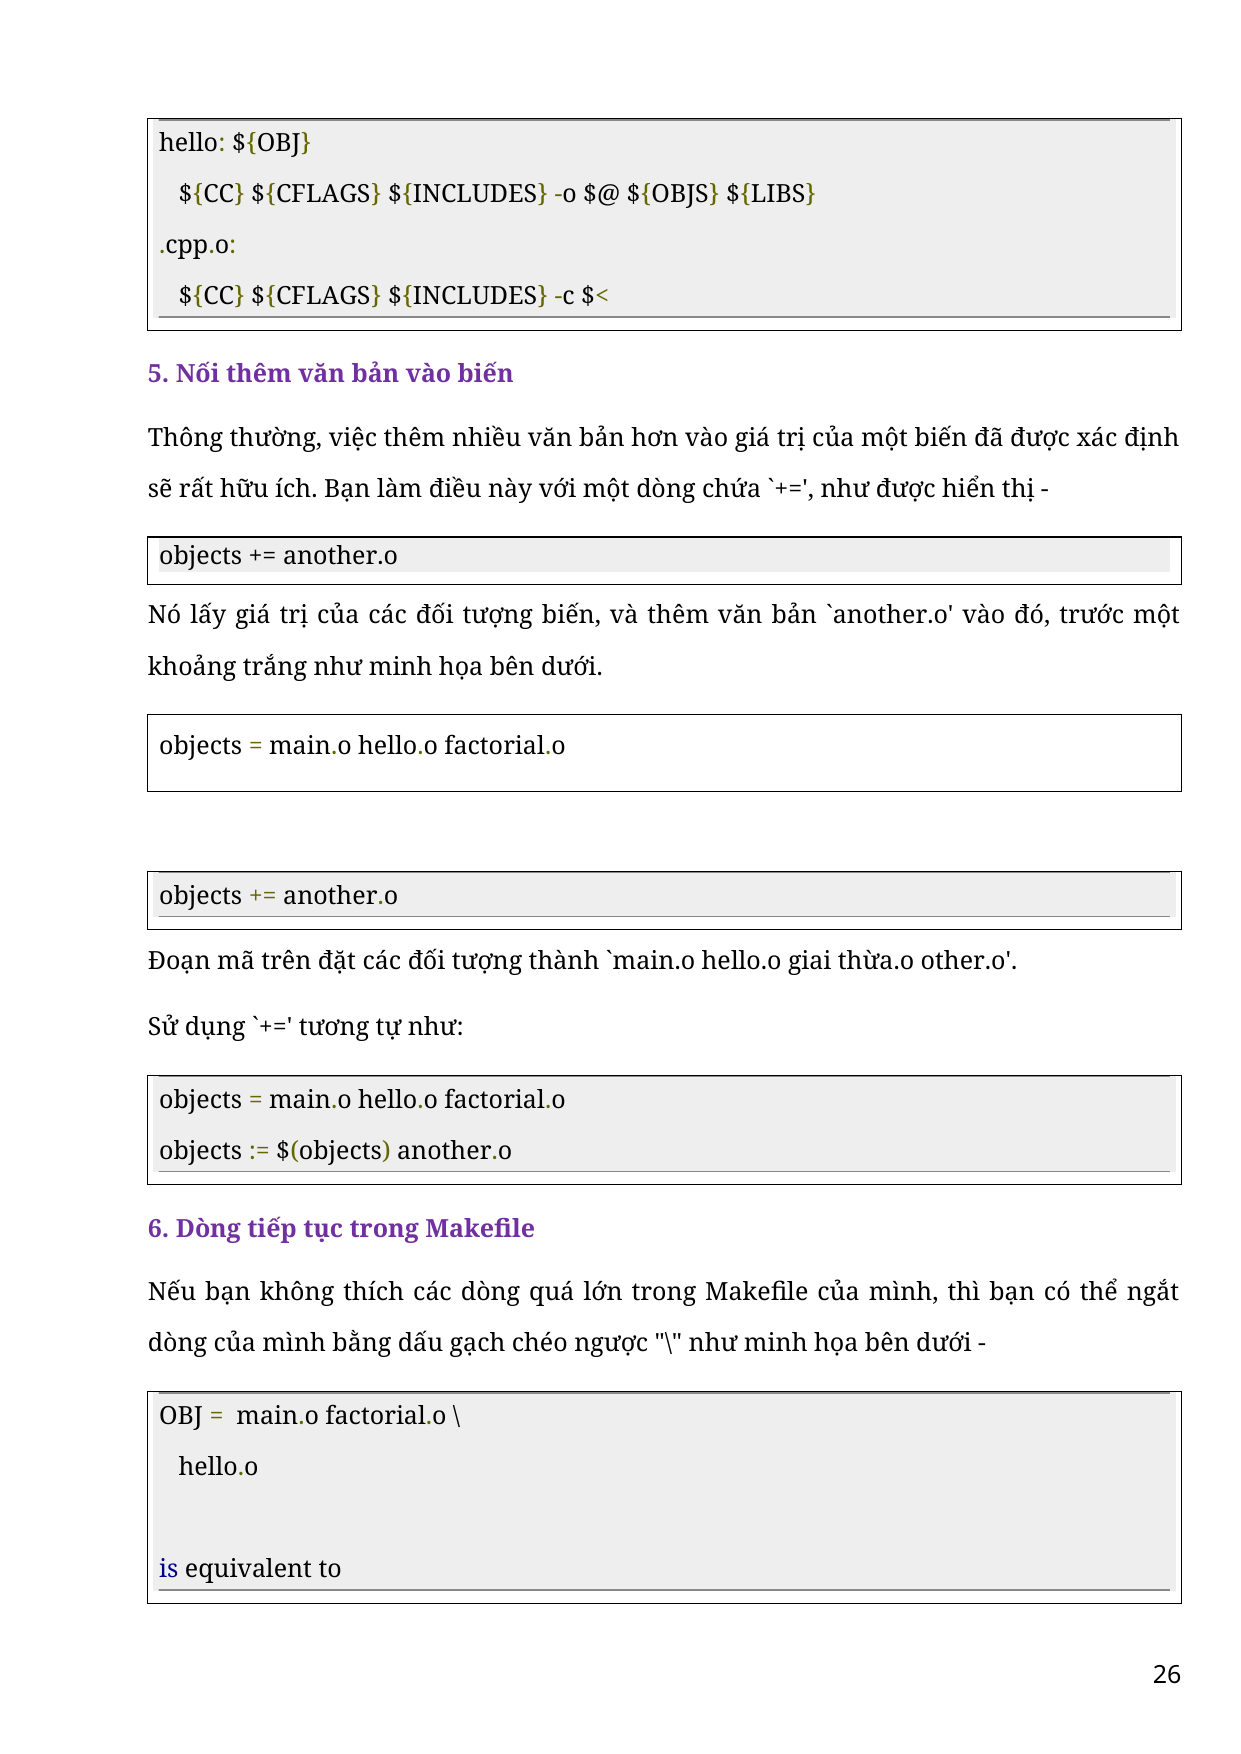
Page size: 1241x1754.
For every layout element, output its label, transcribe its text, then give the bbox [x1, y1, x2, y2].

subtitle Nối thêm văn bản vào biến [148, 356, 1181, 390]
table_header objects = main.o hello.o factorial.o [148, 715, 1181, 791]
text Đoạn mã trên đặt các đối tượng thành `main.o hello.o giai thừa.o other.o'. [148, 943, 1181, 977]
text Sử dụng `+=' tương tự như: [148, 1009, 1181, 1043]
text Nó lấy giá trị của các đối tượng biến, và thêm văn bản `another.o' vào đó, trước một khoảng trắng như minh họa bên dưới. [148, 597, 1181, 682]
subtitle Dòng tiếp tục trong Makefile [148, 1210, 1181, 1244]
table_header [148, 1392, 1181, 1603]
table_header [148, 119, 1181, 330]
table_header objects = main.o hello.o factorial.o objects := $(objects) another.o [148, 1076, 1181, 1184]
table_header objects += another.o [148, 538, 1181, 583]
table_header objects += another.o [148, 872, 1181, 929]
text Thông thường, việc thêm nhiều văn bản hơn vào giá trị của một biến đã được xác định sẽ rất hữu ích. Bạn làm điều này với một dòng chứa `+=', như được hiển thị - [148, 419, 1181, 504]
text Nếu bạn không thích các dòng quá lớn trong Makefile của mình, thì bạn có thể ngắt dòng của mình bằng dấu gạch chéo ngược "\" như minh họa bên dưới - [148, 1274, 1181, 1359]
